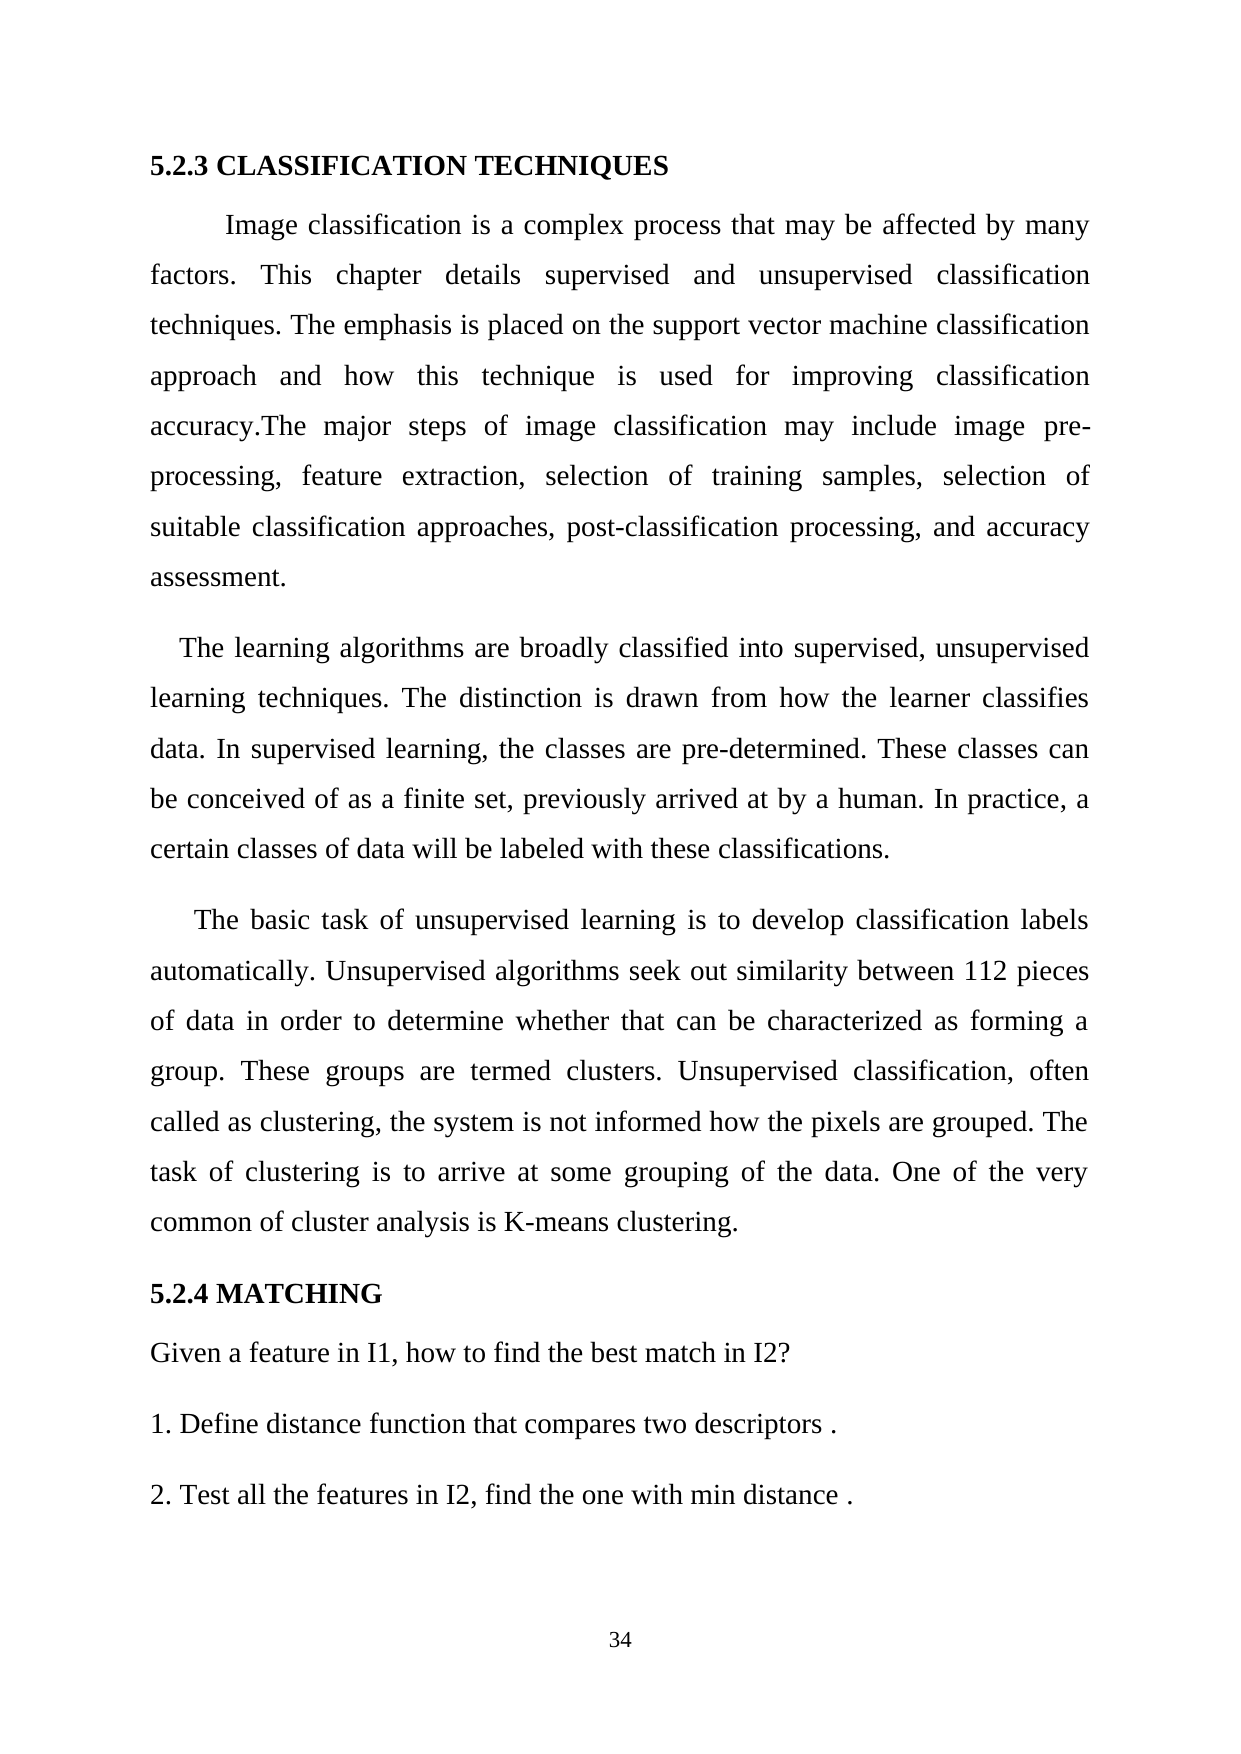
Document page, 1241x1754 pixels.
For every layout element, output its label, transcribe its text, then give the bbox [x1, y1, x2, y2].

text Image classification is a complex process that may be affected by many factors. This chapter details supervised and unsupervised classification techniques. The emphasis is placed on the support vector machine classification approach and how this technique is used for improving classification accuracy.The major steps of image classification may include image pre- processing, feature extraction, selection of training samples, selection of suitable classification approaches, post-classification processing, and accuracy assessment. [150, 207, 1091, 593]
subtitle MATCHING [150, 1276, 1213, 1310]
text Given a feature in I1, how to find the best match in I2? [150, 1335, 1213, 1369]
text The basic task of unsupervised learning is to develop classification labels automatically. Unsupervised algorithms seek out similarity between 112 pieces of data in order to determine whether that can be characterized as forming a group. These groups are termed clusters. Unsupervised classification, often called as clustering, the system is not informed how the pixels are grouped. The task of clustering is to arrive at some grouping of the data. One of the very common of cluster analysis is K-means clustering. [150, 902, 1090, 1238]
list Test all the features in I2, find the one with min distance . [150, 1477, 1213, 1511]
list Define distance function that compares two descriptors . [150, 1406, 1213, 1439]
text The learning algorithms are broadly classified into supervised, unsupervised learning techniques. The distinction is drawn from how the learner classifies data. In supervised learning, the classes are pre-determined. These classes can be conceived of as a finite set, previously arrived at by a human. In practice, a certain classes of data will be labeled with these classifications. [150, 630, 1091, 865]
subtitle CLASSIFICATION TECHNIQUES [150, 148, 1213, 181]
